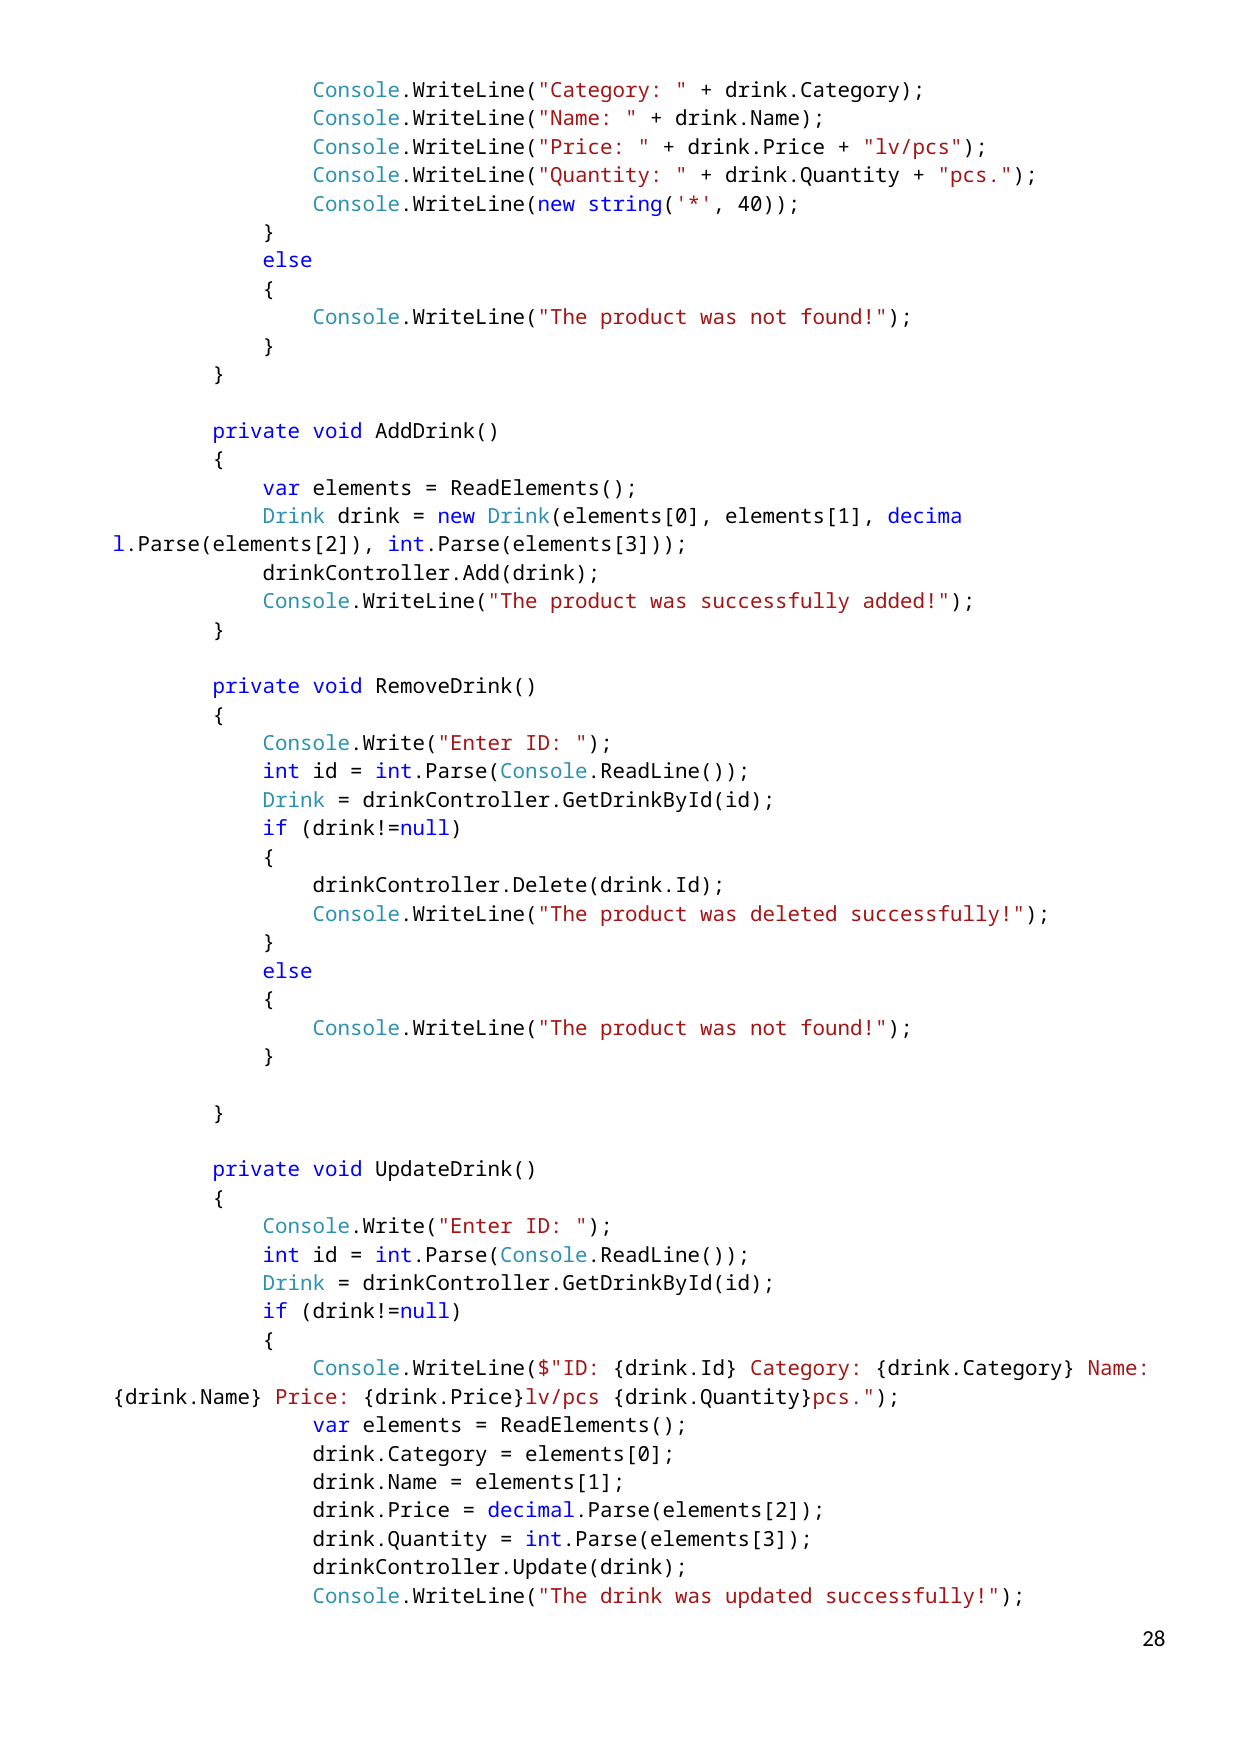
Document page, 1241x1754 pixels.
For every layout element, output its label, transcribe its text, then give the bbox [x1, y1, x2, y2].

text drink.Price = decimal.Parse(elements[2]); [112, 1496, 1165, 1524]
text drinkController.Update(drink); [112, 1552, 1165, 1581]
text Drink drink = new Drink(elements[0], elements[1], decimal.Parse(elements[2]), int.Parse(elements[3])); [112, 501, 1165, 558]
text else [112, 956, 1165, 984]
text } [112, 217, 1165, 246]
text drink.Quantity = int.Parse(elements[3]); [112, 1524, 1165, 1552]
text { [112, 1325, 1165, 1353]
text } [112, 615, 1165, 643]
text Console.WriteLine($"ID: {drink.Id} Category: {drink.Category} Name: {drink.Name} Price: {drink.Price}lv/pcs {drink.Quantity}pcs."); [112, 1353, 1165, 1410]
text Console.WriteLine("Quantity: " + drink.Quantity + "pcs."); [112, 160, 1165, 189]
text int id = int.Parse(Console.ReadLine()); [112, 757, 1165, 785]
text } [112, 1041, 1165, 1069]
text drinkController.Add(drink); [112, 558, 1165, 586]
text { [112, 700, 1165, 728]
text Console.WriteLine("Price: " + drink.Price + "lv/pcs"); [112, 132, 1165, 160]
text { [112, 1183, 1165, 1211]
text Drink = drinkController.GetDrinkById(id); [112, 1268, 1165, 1297]
text { [112, 842, 1165, 870]
text drink.Category = elements[0]; [112, 1439, 1165, 1467]
text Console.WriteLine("The drink was updated successfully!"); [112, 1581, 1165, 1609]
text { [112, 274, 1165, 302]
text Console.WriteLine(new string('*', 40)); [112, 189, 1165, 217]
text drink.Name = elements[1]; [112, 1467, 1165, 1496]
text Console.WriteLine("The product was not found!"); [112, 302, 1165, 331]
text Console.WriteLine("Тhe product was deleted successfully!"); [112, 899, 1165, 927]
text drinkController.Delete(drink.Id); [112, 870, 1165, 899]
text Console.WriteLine("The product was successfully added!"); [112, 586, 1165, 615]
text Console.Write("Enter ID: "); [112, 728, 1165, 757]
text Console.WriteLine("Category: " + drink.Category); [112, 75, 1165, 103]
text } [112, 927, 1165, 956]
text Console.Write("Enter ID: "); [112, 1211, 1165, 1240]
text private void RemoveDrink() [112, 671, 1165, 700]
text { [112, 984, 1165, 1013]
text Console.WriteLine("Name: " + drink.Name); [112, 103, 1165, 132]
text if (drink!=null) [112, 813, 1165, 842]
text private void AddDrink() [112, 416, 1165, 444]
text } [112, 331, 1165, 359]
text Console.WriteLine("The product was not found!"); [112, 1013, 1165, 1041]
text private void UpdateDrink() [112, 1154, 1165, 1183]
text var elements = ReadElements(); [112, 473, 1165, 501]
text else [112, 246, 1165, 274]
text { [112, 444, 1165, 473]
text Drink = drinkController.GetDrinkById(id); [112, 785, 1165, 813]
text int id = int.Parse(Console.ReadLine()); [112, 1240, 1165, 1268]
text } [112, 359, 1165, 388]
text } [112, 1098, 1165, 1126]
text var elements = ReadElements(); [112, 1410, 1165, 1439]
text if (drink!=null) [112, 1297, 1165, 1325]
